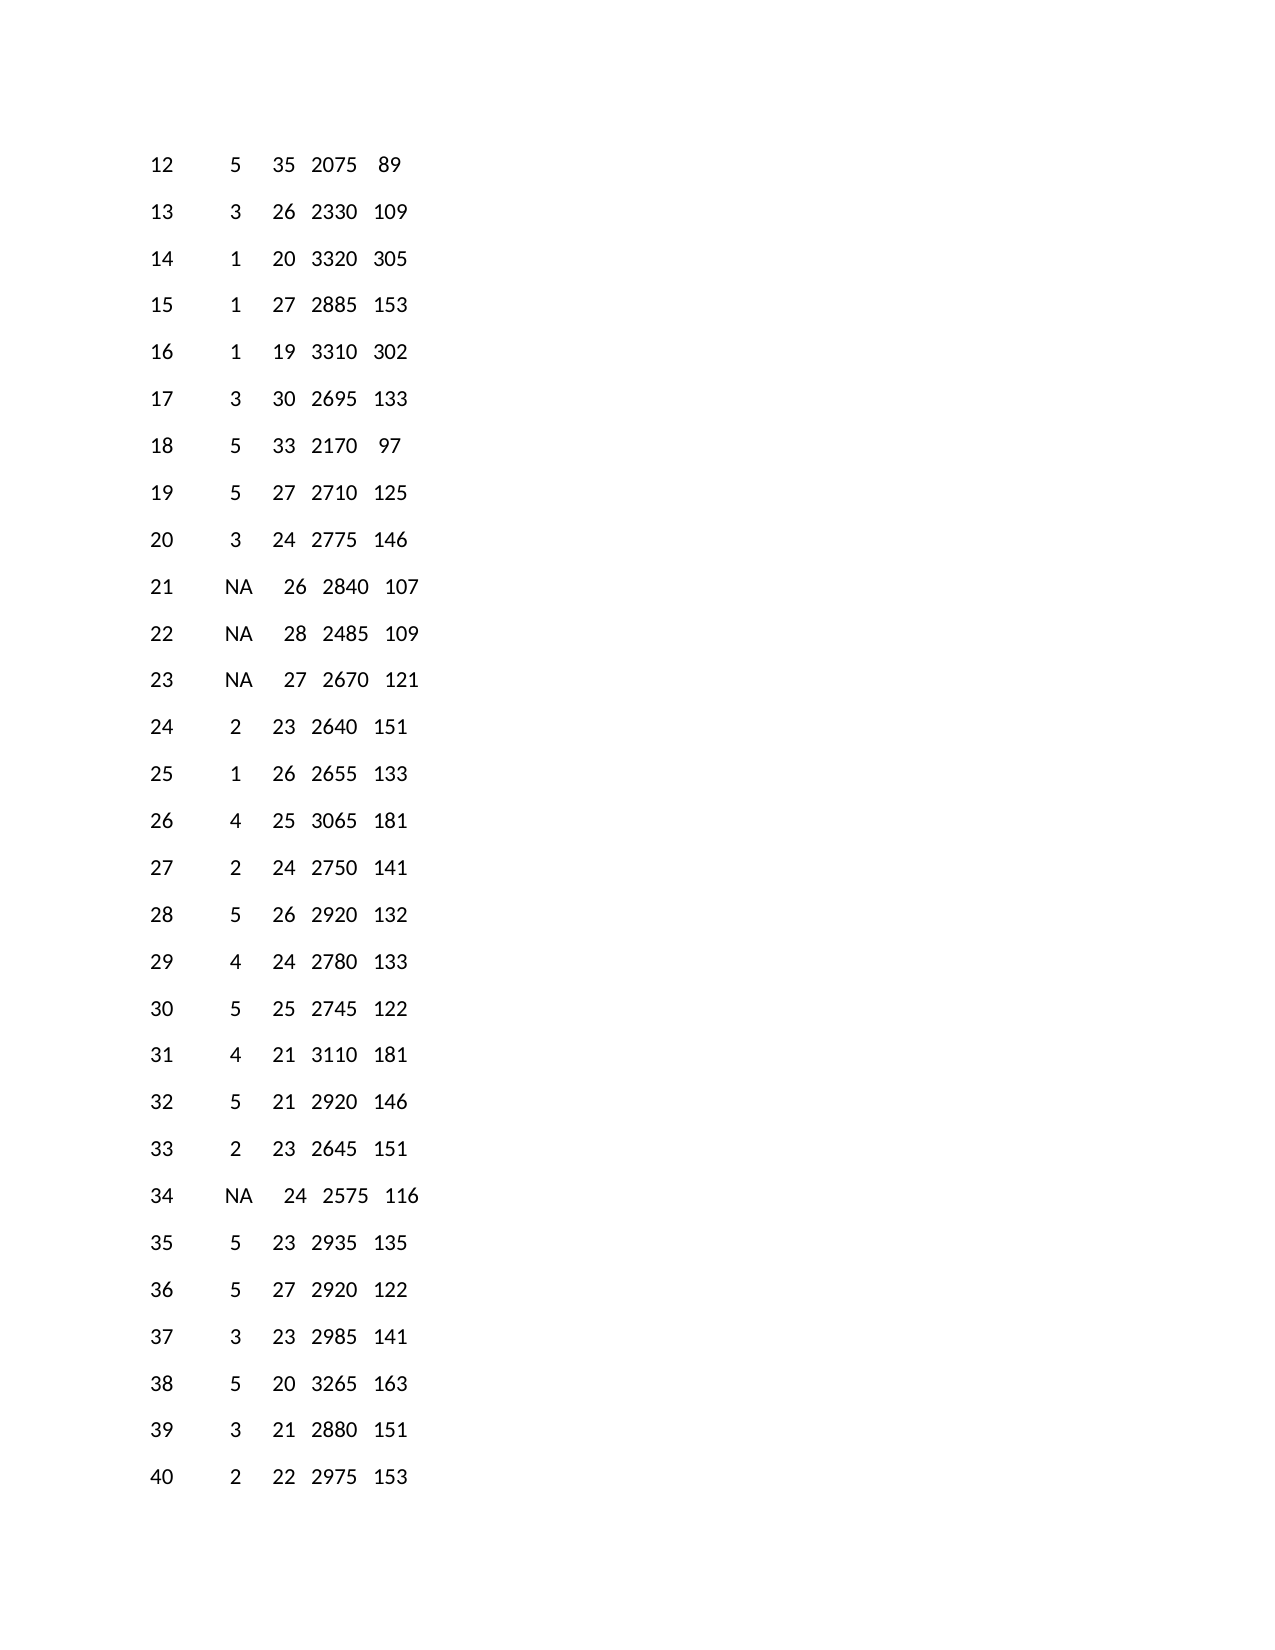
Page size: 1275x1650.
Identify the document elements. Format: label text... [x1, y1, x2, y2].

text 35 5 23 2935 135 [150, 1228, 1125, 1256]
text 18 5 33 2170 97 [150, 431, 1125, 459]
text 20 3 24 2775 146 [150, 525, 1125, 553]
text 13 3 26 2330 109 [150, 197, 1125, 225]
text 15 1 27 2885 153 [150, 291, 1125, 319]
text 40 2 22 2975 153 [150, 1462, 1125, 1491]
text 16 1 19 3310 302 [150, 337, 1125, 366]
text 28 5 26 2920 132 [150, 900, 1125, 928]
text 21 NA 26 2840 107 [150, 572, 1125, 600]
text 36 5 27 2920 122 [150, 1275, 1125, 1303]
text 22 NA 28 2485 109 [150, 619, 1125, 647]
text 27 2 24 2750 141 [150, 853, 1125, 881]
text 24 2 23 2640 151 [150, 712, 1125, 741]
text 17 3 30 2695 133 [150, 384, 1125, 412]
text 39 3 21 2880 151 [150, 1416, 1125, 1444]
text 14 1 20 3320 305 [150, 244, 1125, 272]
text 37 3 23 2985 141 [150, 1322, 1125, 1350]
text 26 4 25 3065 181 [150, 806, 1125, 834]
text 30 5 25 2745 122 [150, 994, 1125, 1022]
text 34 NA 24 2575 116 [150, 1181, 1125, 1209]
text 23 NA 27 2670 121 [150, 666, 1125, 694]
text 19 5 27 2710 125 [150, 478, 1125, 506]
text 38 5 20 3265 163 [150, 1369, 1125, 1397]
text 32 5 21 2920 146 [150, 1087, 1125, 1116]
text 33 2 23 2645 151 [150, 1134, 1125, 1162]
text 29 4 24 2780 133 [150, 947, 1125, 975]
text 25 1 26 2655 133 [150, 759, 1125, 787]
text 31 4 21 3110 181 [150, 1041, 1125, 1069]
text 12 5 35 2075 89 [150, 150, 1125, 178]
